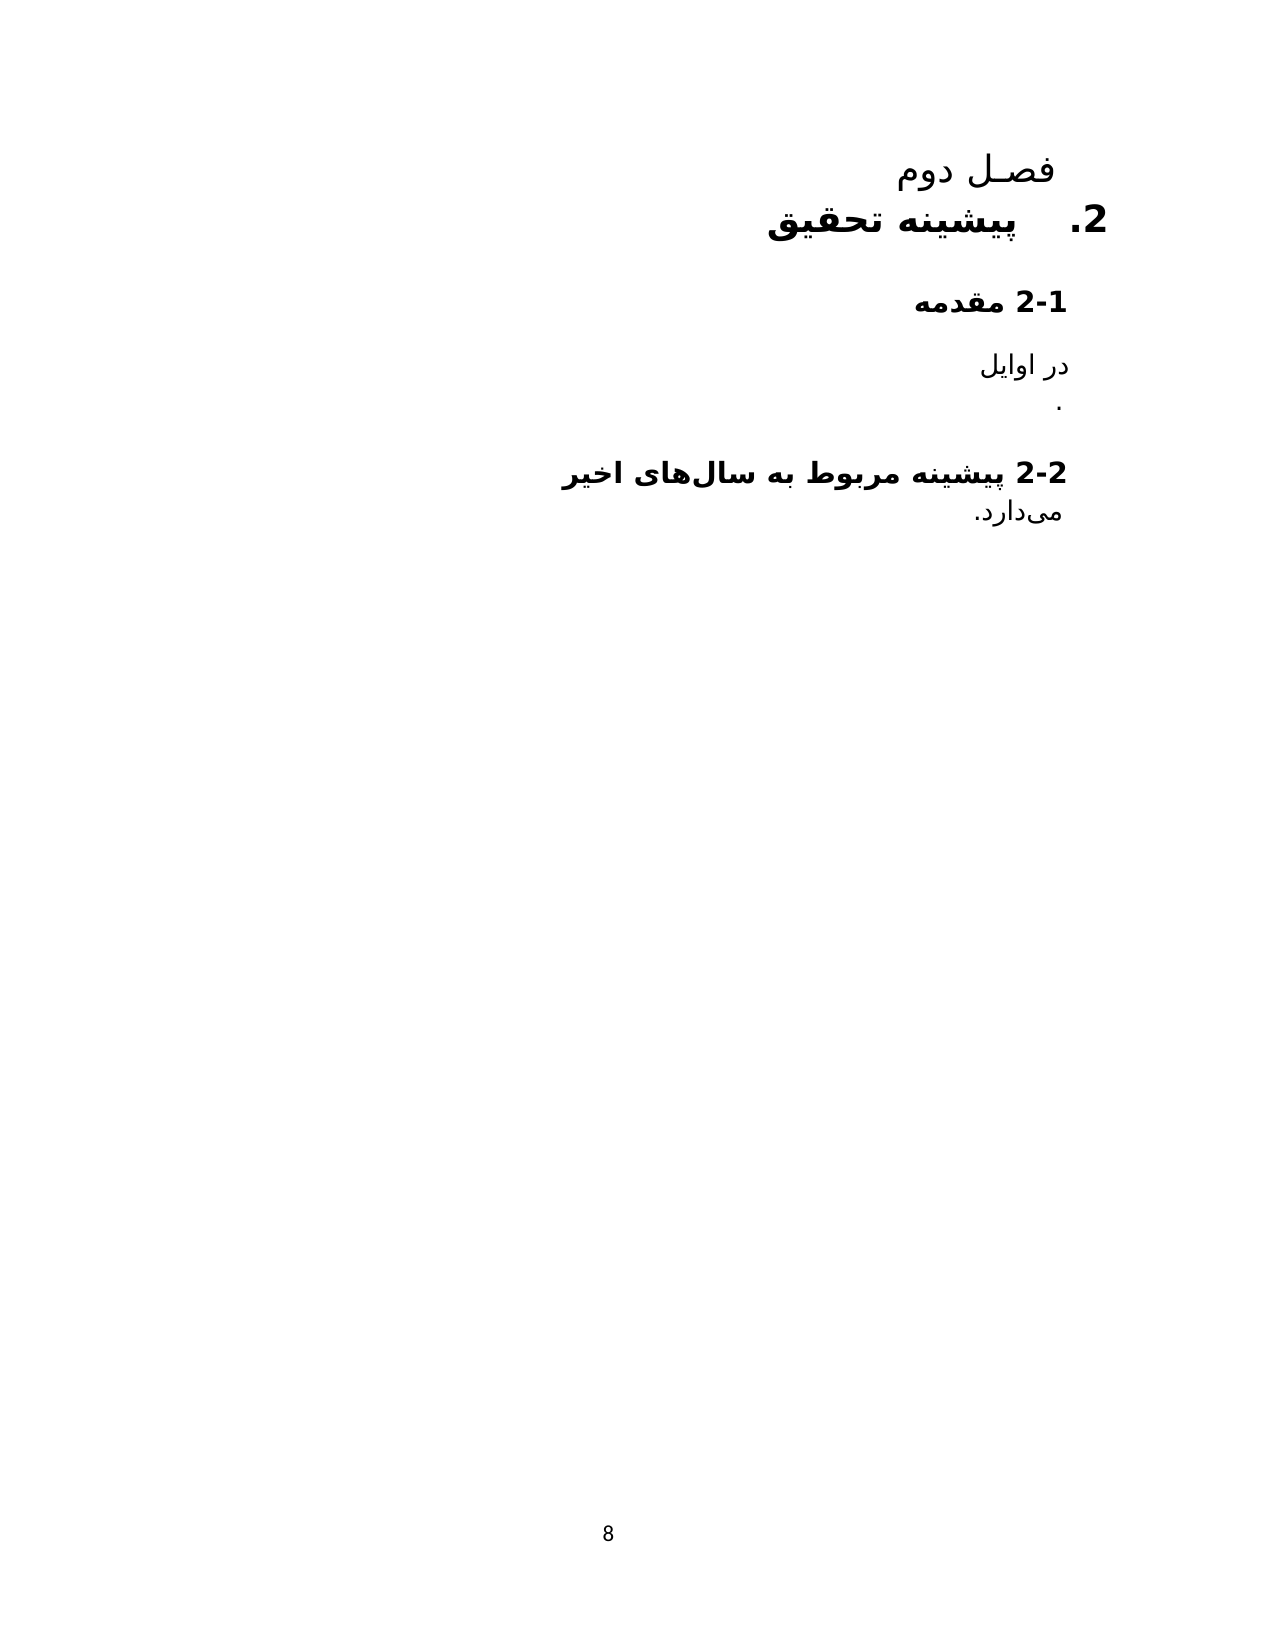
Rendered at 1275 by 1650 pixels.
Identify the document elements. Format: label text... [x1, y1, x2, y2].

subtitle 2-1 مقدمه [148, 285, 1068, 319]
text می‌دارد. [157, 495, 1063, 526]
subtitle 2-2 پیشینه مربوط به سال‌های اخیر [148, 456, 1068, 490]
subtitle پیشینه تحقیق [148, 198, 1068, 241]
text . [157, 385, 1063, 417]
text فصـل دوم [148, 148, 1068, 191]
text در اوایل [148, 349, 1069, 381]
